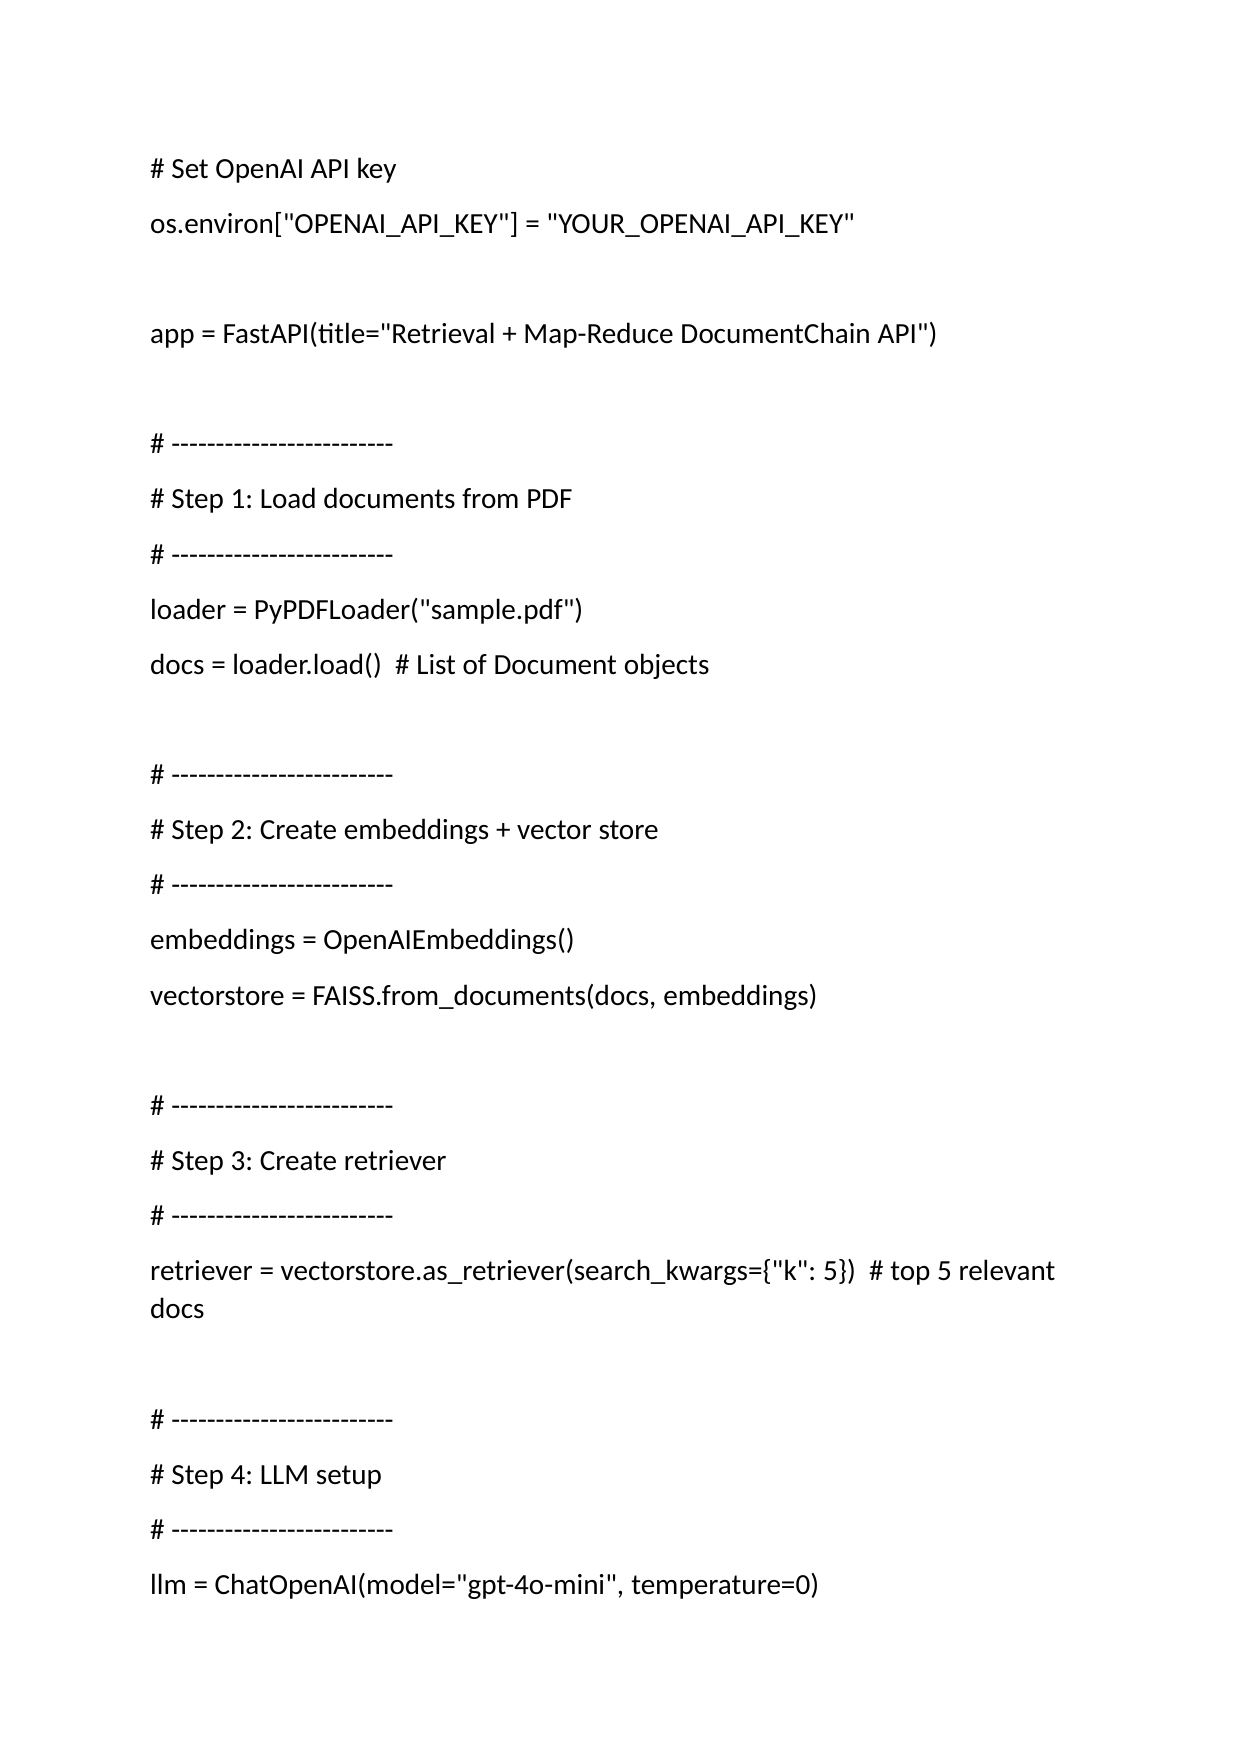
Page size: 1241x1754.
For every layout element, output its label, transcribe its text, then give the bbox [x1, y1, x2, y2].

text # ------------------------- [150, 756, 1090, 792]
text retriever = vectorstore.as_retriever(search_kwargs={"k": 5}) # top 5 relevant docs [150, 1252, 1090, 1326]
text # ------------------------- [150, 426, 1090, 461]
text llm = ChatOpenAI(model="gpt-4o-mini", temperature=0) [150, 1566, 1090, 1602]
text vectorstore = FAISS.from_documents(docs, embeddings) [150, 977, 1090, 1012]
text # Step 4: LLM setup [150, 1456, 1090, 1491]
text # ------------------------- [150, 866, 1090, 902]
text app = FastAPI(title="Retrieval + Map-Reduce DocumentChain API") [150, 315, 1090, 351]
text os.environ["OPENAI_API_KEY"] = "YOUR_OPENAI_API_KEY" [150, 205, 1090, 241]
text # ------------------------- [150, 1197, 1090, 1233]
text # Step 2: Create embeddings + vector store [150, 811, 1090, 847]
text docs = loader.load() # List of Document objects [150, 646, 1090, 682]
text # Step 1: Load documents from PDF [150, 481, 1090, 516]
text # ------------------------- [150, 1511, 1090, 1547]
text # ------------------------- [150, 1401, 1090, 1436]
text # ------------------------- [150, 536, 1090, 571]
text # ------------------------- [150, 1087, 1090, 1122]
text embeddings = OpenAIEmbeddings() [150, 921, 1090, 957]
text # Set OpenAI API key [150, 150, 1090, 186]
text # Step 3: Create retriever [150, 1142, 1090, 1177]
text loader = PyPDFLoader("sample.pdf") [150, 591, 1090, 626]
